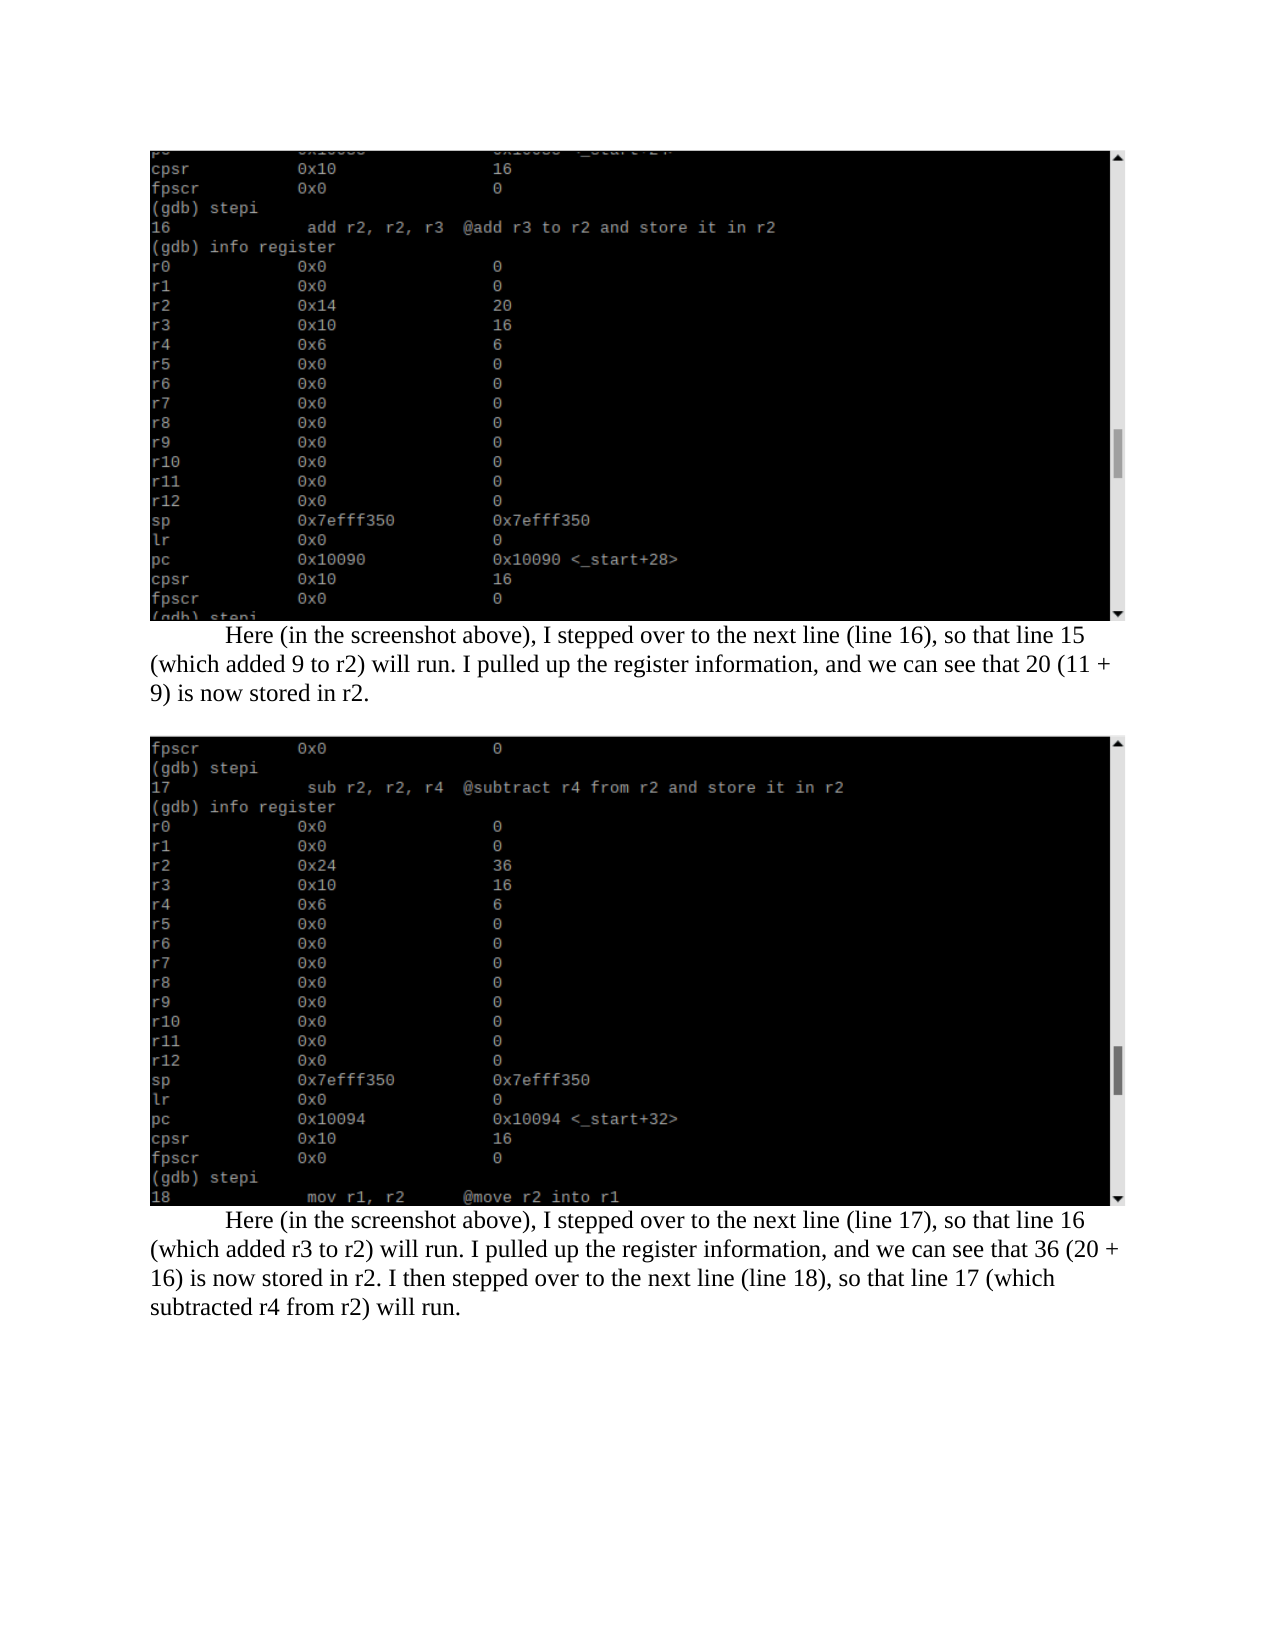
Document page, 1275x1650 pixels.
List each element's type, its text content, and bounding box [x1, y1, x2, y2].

text Here (in the screenshot above), I stepped over to the next line (line 16), so that line 15 (which added 9 to r2) will run. I pulled up the register information, and we can see that 20 (11 + 9) is now stored in r2. [150, 621, 1125, 707]
picture [150, 735, 1125, 1206]
picture [150, 150, 1125, 621]
text Here (in the screenshot above), I stepped over to the next line (line 17), so that line 16 (which added r3 to r2) will run. I pulled up the register information, and we can see that 36 (20 + 16) is now stored in r2. I then stepped over to the next line (line 18), so that line 17 (which subtracted r4 from r2) will run. [150, 1206, 1125, 1321]
